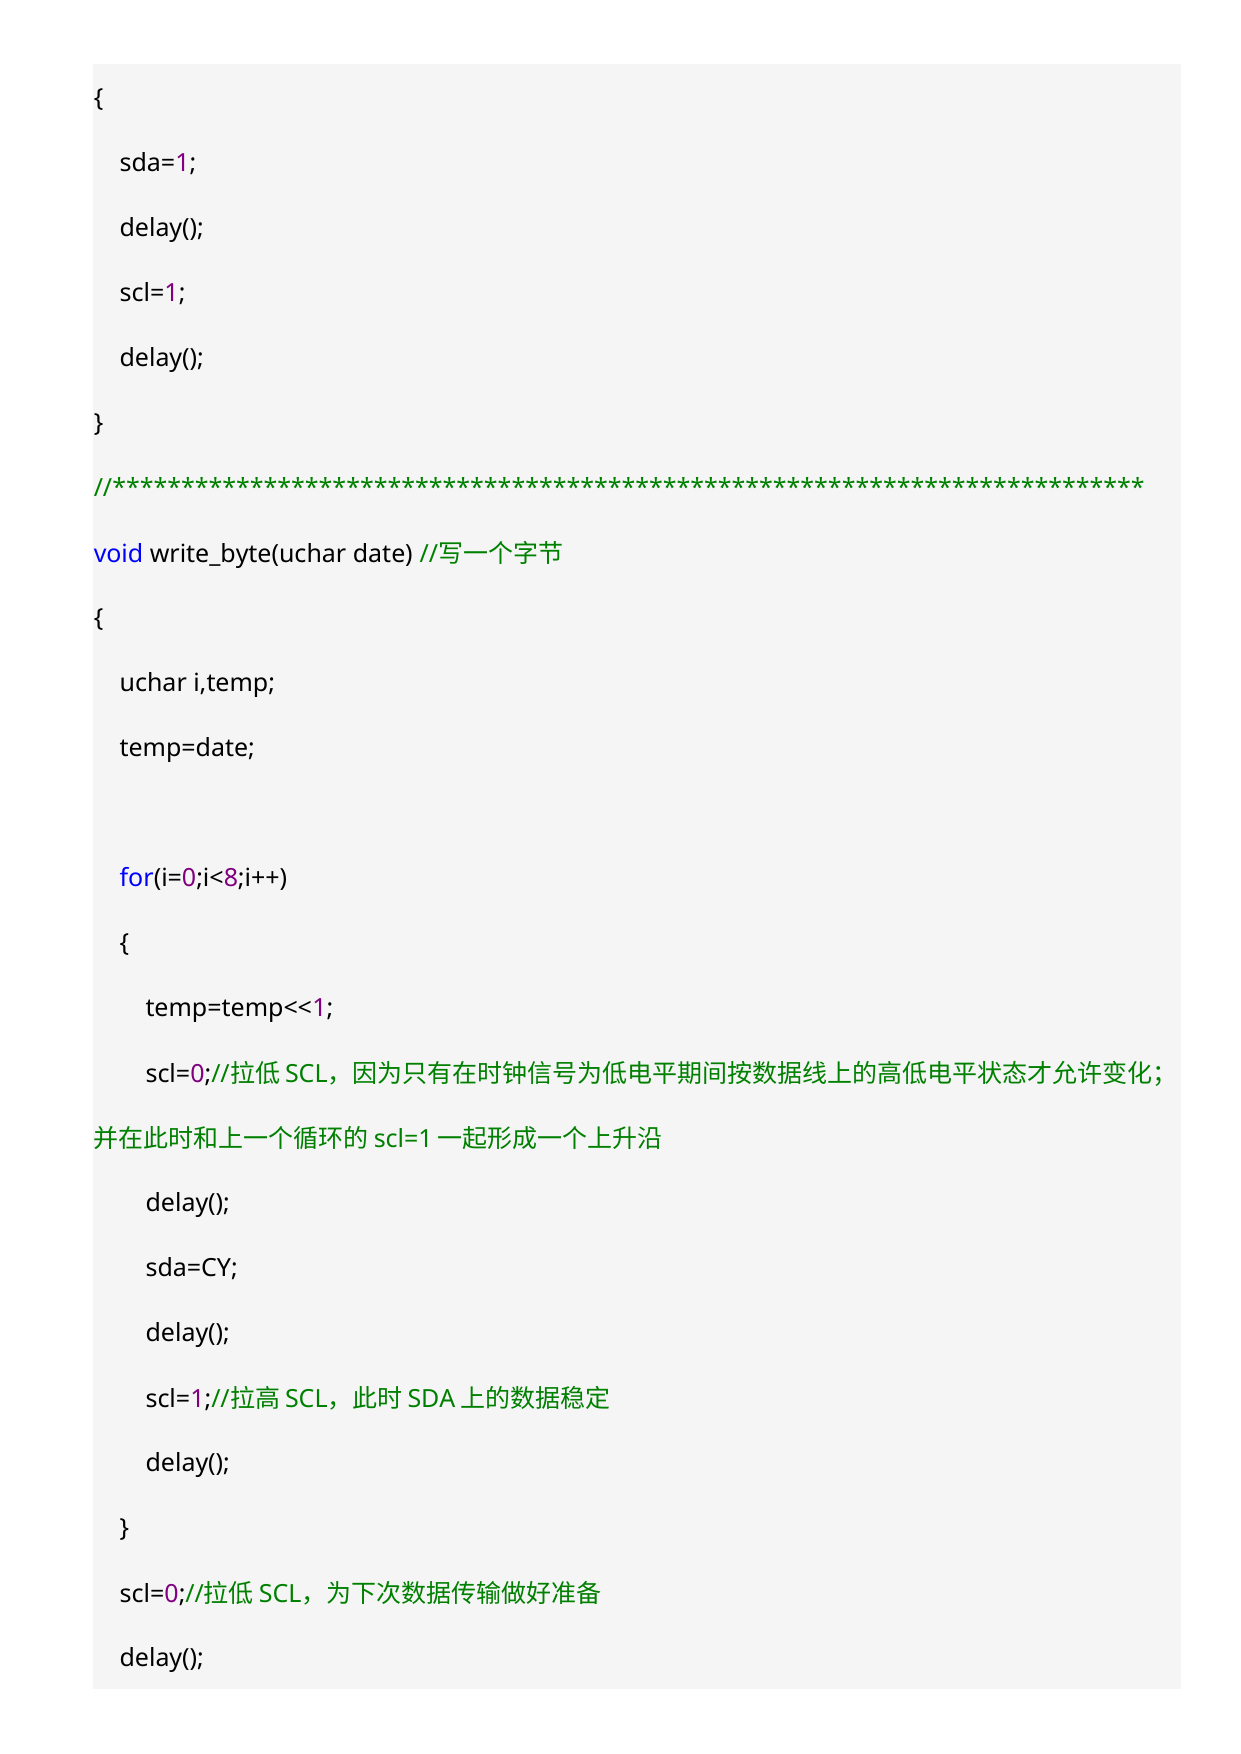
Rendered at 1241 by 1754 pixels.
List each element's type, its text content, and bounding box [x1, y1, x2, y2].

text void write_byte(uchar date) //写一个字节 [93, 519, 1181, 584]
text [93, 454, 1181, 519]
text } [93, 1494, 1181, 1559]
text delay(); [93, 194, 1181, 259]
text { [93, 584, 1181, 649]
text temp=temp<<1; [93, 974, 1181, 1039]
text delay(); [93, 1624, 1181, 1689]
text sda=CY; [93, 1234, 1181, 1299]
text sda=1; [93, 129, 1181, 194]
text delay(); [93, 1169, 1181, 1234]
text } [93, 389, 1181, 454]
text { [93, 64, 1181, 129]
text temp=date; [93, 714, 1181, 779]
text scl=1; [93, 259, 1181, 324]
text delay(); [93, 324, 1181, 389]
text delay(); [93, 1429, 1181, 1494]
text scl=0;//拉低SCL，因为只有在时钟信号为低电平期间按数据线上的高低电平状态才允许变化；并在此时和上一个循环的scl=1一起形成一个上升沿 [93, 1039, 1181, 1169]
text uchar i,temp; [93, 649, 1181, 714]
text scl=1;//拉高SCL，此时SDA上的数据稳定 [93, 1364, 1181, 1429]
text { [93, 909, 1181, 974]
text scl=0;//拉低SCL，为下次数据传输做好准备 [93, 1559, 1181, 1624]
text delay(); [93, 1299, 1181, 1364]
text for(i=0;i<8;i++) [93, 844, 1181, 909]
